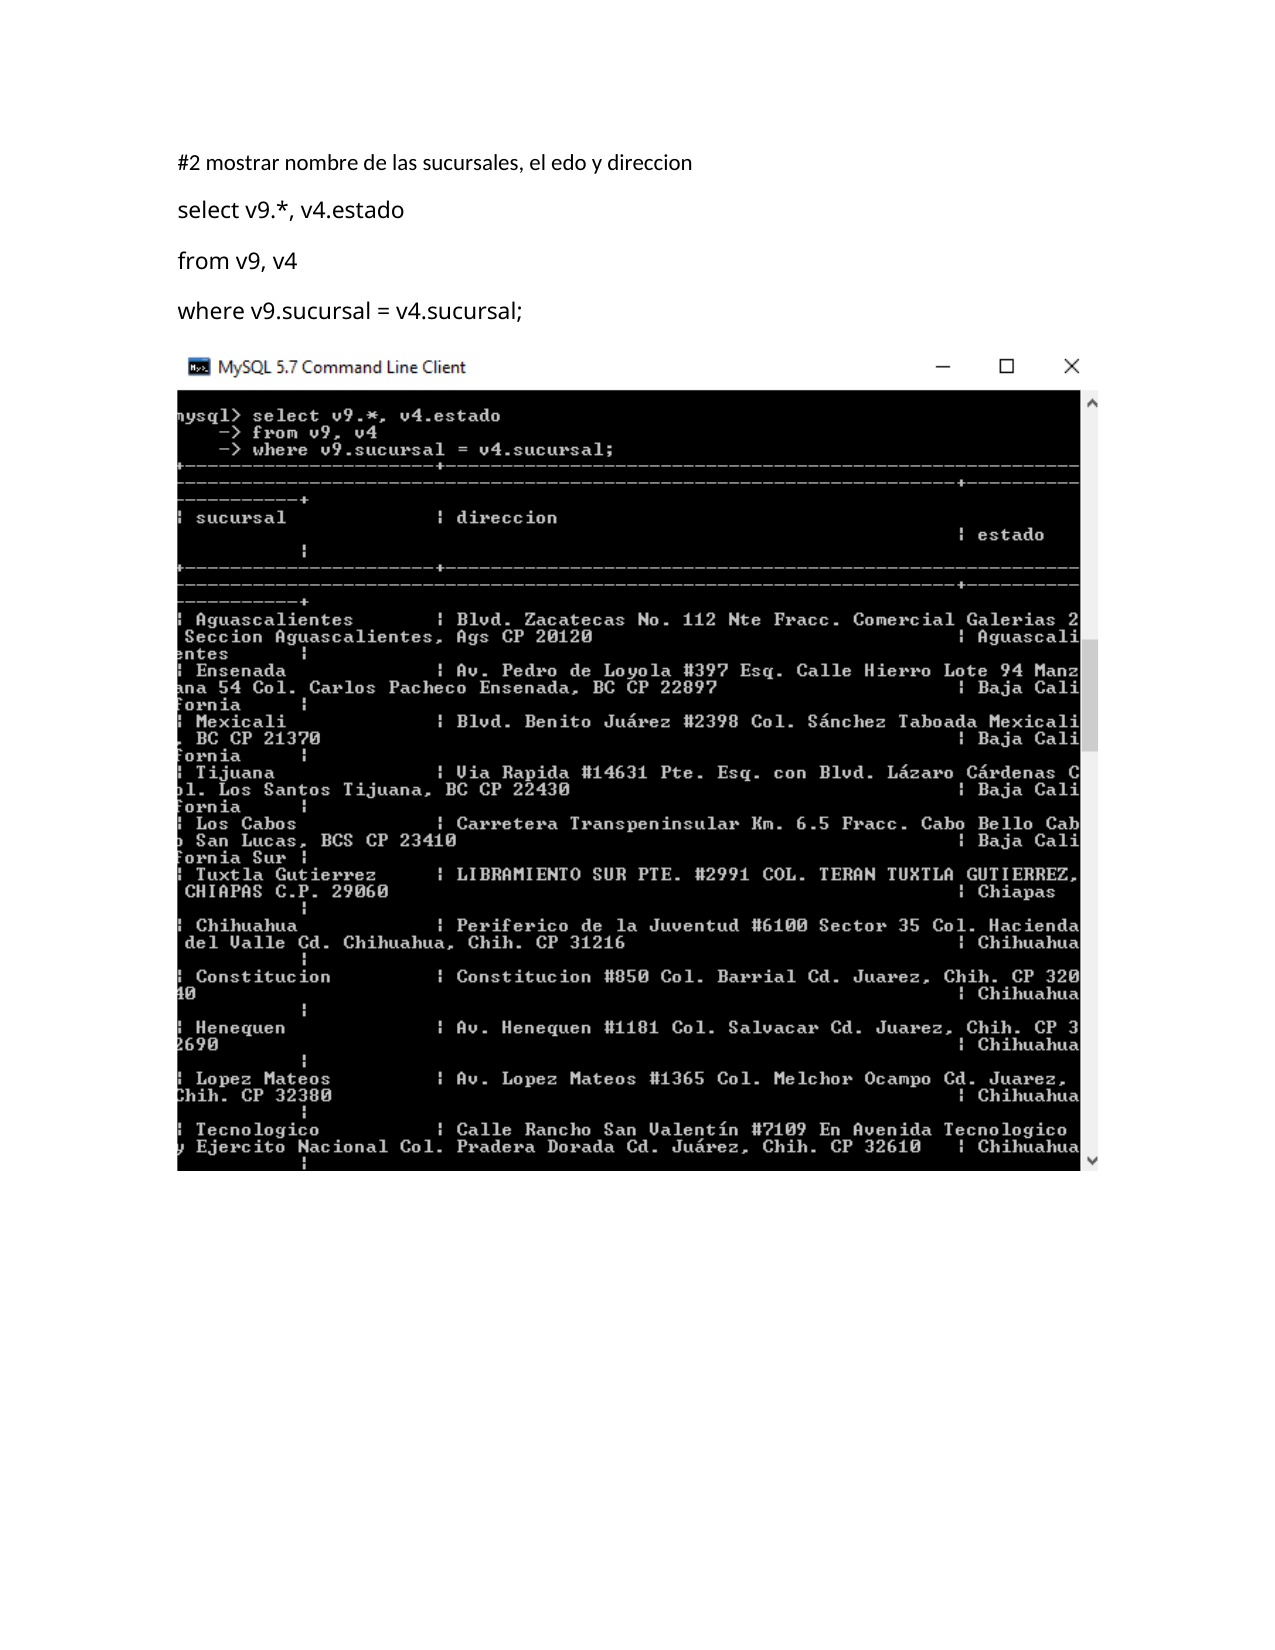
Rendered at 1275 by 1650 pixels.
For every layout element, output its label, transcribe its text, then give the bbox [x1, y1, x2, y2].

text select v9.*, v4.estado [177, 194, 1098, 226]
text #2 mostrar nombre de las sucursales, el edo y direccion [177, 148, 1098, 176]
picture [177, 345, 1099, 1171]
text where v9.sucursal = v4.sucursal; [177, 295, 1098, 327]
text from v9, v4 [177, 245, 1098, 276]
